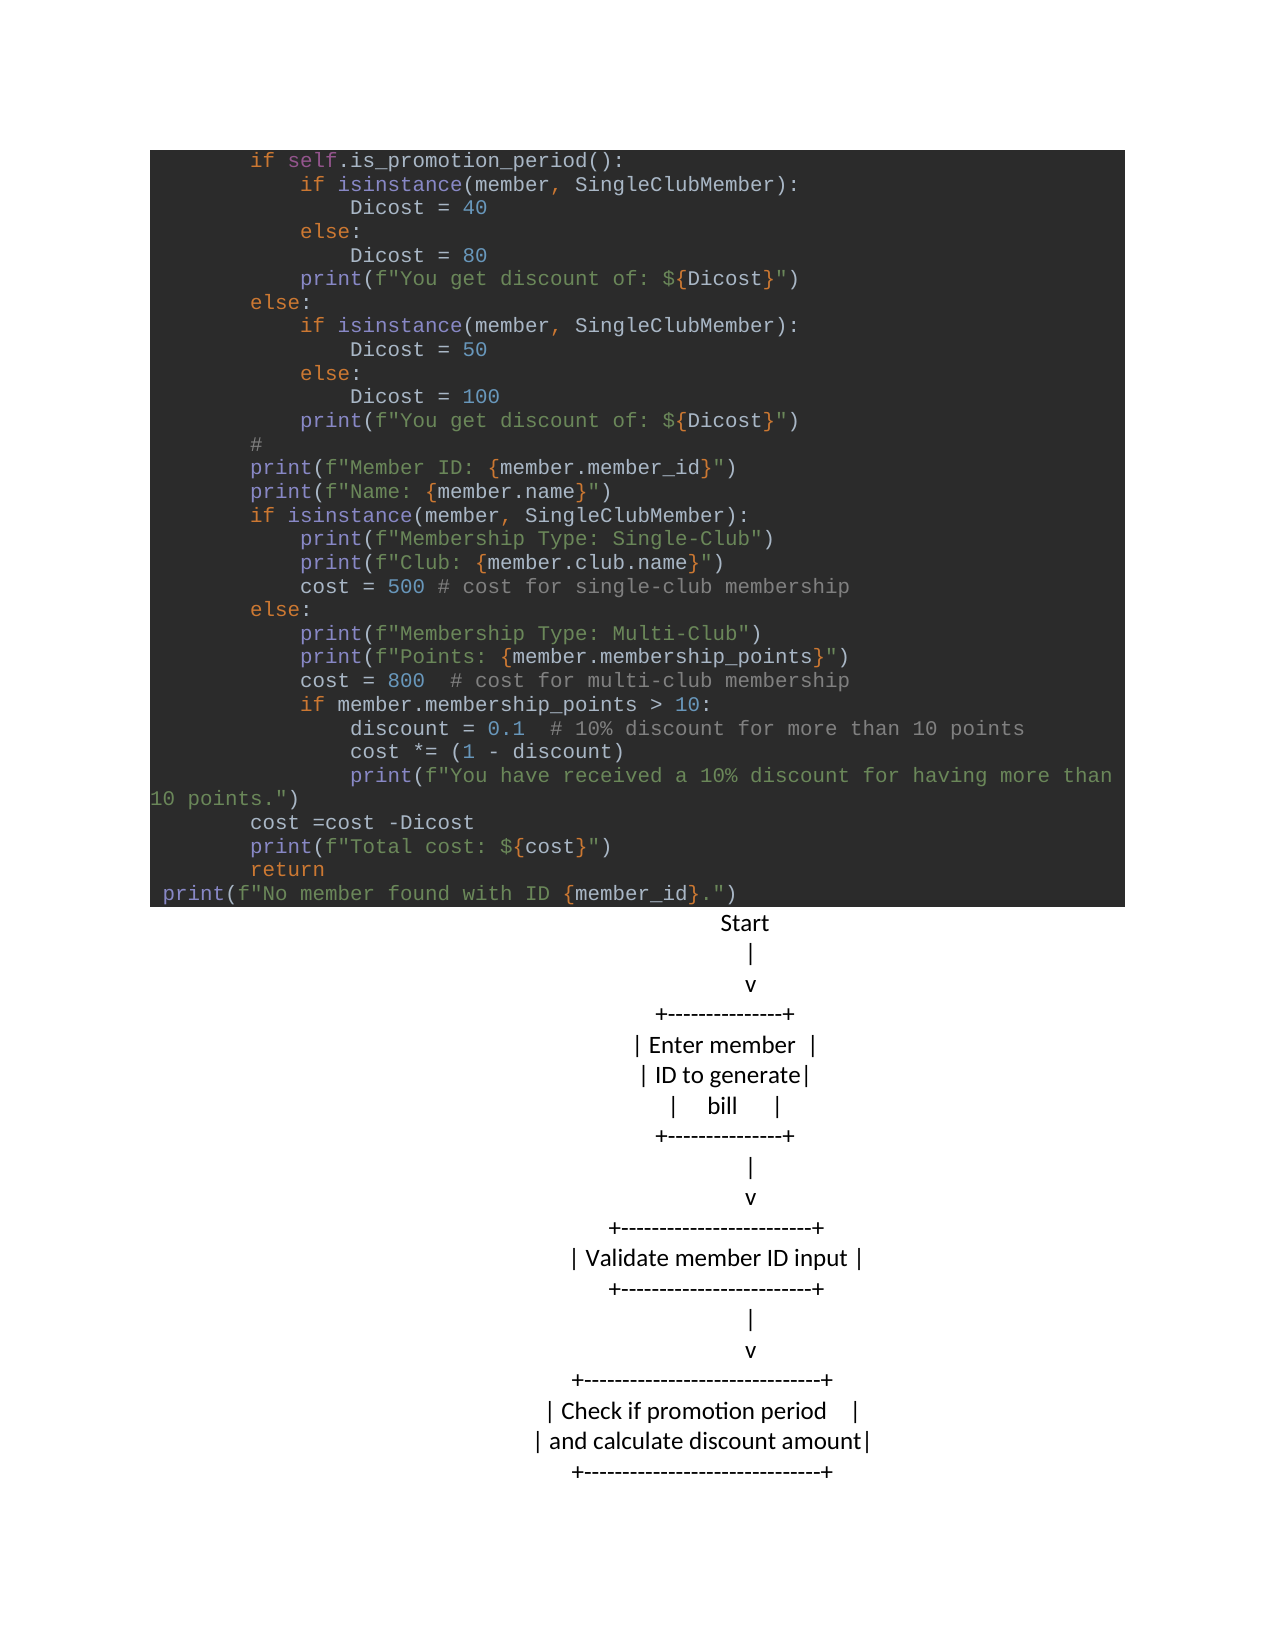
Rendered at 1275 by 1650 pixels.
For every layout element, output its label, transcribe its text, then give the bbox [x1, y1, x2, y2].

text +-------------------------+ [150, 1212, 1125, 1242]
text v [150, 968, 1125, 998]
text v [150, 1334, 1125, 1364]
text +-------------------------------+ [150, 1456, 1125, 1487]
text v [150, 1181, 1125, 1212]
text +-------------------------+ [150, 1273, 1125, 1303]
text +---------------+ [150, 998, 1125, 1029]
text | Enter member | [150, 1029, 1125, 1059]
text | ID to generate| [150, 1059, 1125, 1090]
text | bill | [150, 1090, 1125, 1120]
text +-------------------------------+ [150, 1364, 1125, 1395]
text +---------------+ [150, 1120, 1125, 1151]
text | and calculate discount amount| [150, 1426, 1125, 1456]
text | [150, 937, 1125, 968]
text Start [150, 907, 1125, 937]
text | [150, 1151, 1125, 1181]
text | Check if promotion period | [150, 1395, 1125, 1426]
text | Validate member ID input | [150, 1242, 1125, 1273]
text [150, 150, 1125, 907]
text | [150, 1303, 1125, 1334]
